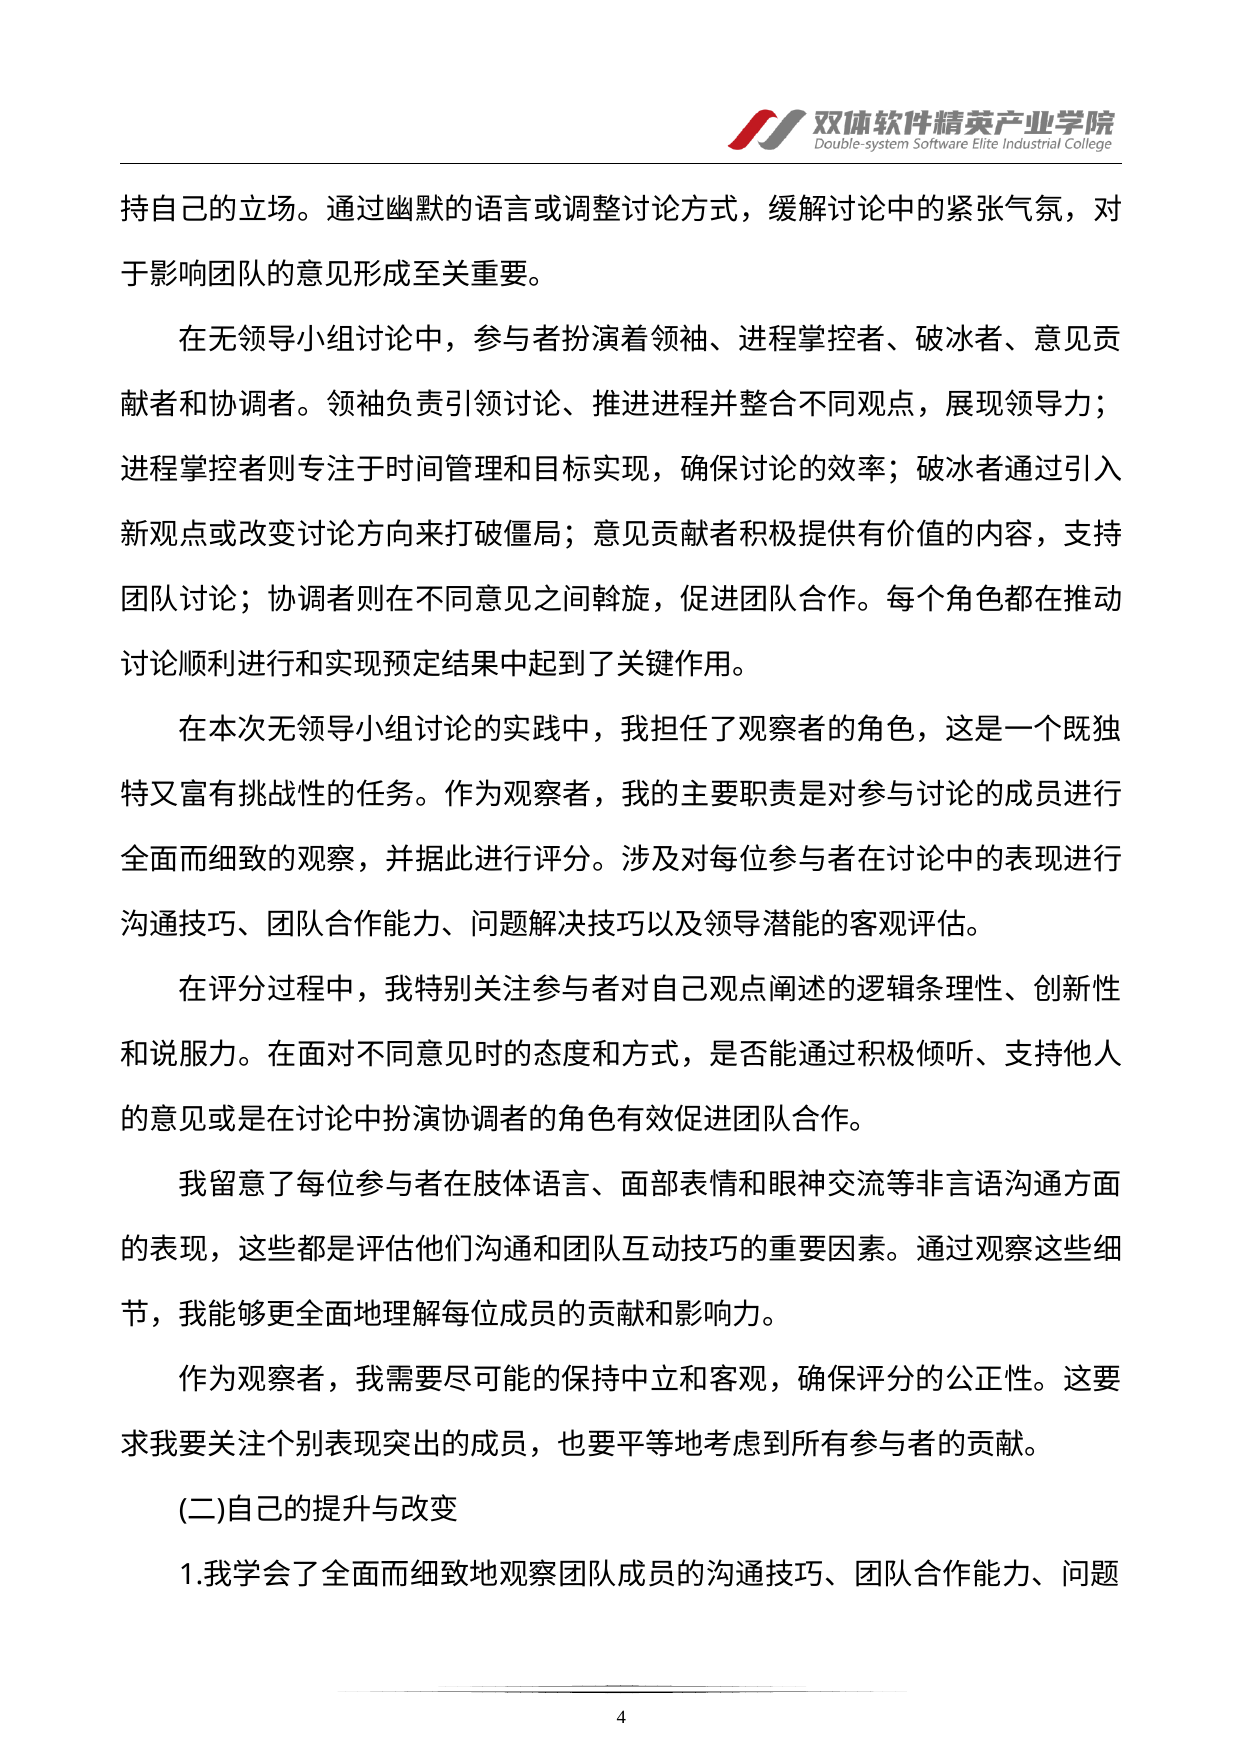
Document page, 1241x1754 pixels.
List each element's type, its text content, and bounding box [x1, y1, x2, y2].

picture [120, 1685, 1125, 1694]
text 作为观察者，我需要尽可能的保持中立和客观，确保评分的公正性。这要求我要关注个别表现突出的成员，也要平等地考虑到所有参与者的贡献。 [120, 1344, 1122, 1474]
text 我留意了每位参与者在肢体语言、面部表情和眼神交流等非言语沟通方面的表现，这些都是评估他们沟通和团队互动技巧的重要因素。通过观察这些细节，我能够更全面地理解每位成员的贡献和影响力。 [120, 1149, 1122, 1344]
picture [716, 79, 1139, 155]
list 我学会了全面而细致地观察团队成员的沟通技巧、团队合作能力、问题解决技巧和领导潜能的表现； [120, 1539, 1122, 1604]
list 自己的提升与改变 [120, 1474, 1122, 1539]
text 在本次无领导小组讨论的实践中，我担任了观察者的角色，这是一个既独特又富有挑战性的任务。作为观察者，我的主要职责是对参与讨论的成员进行全面而细致的观察，并据此进行评分。涉及对每位参与者在讨论中的表现进行沟通技巧、团队合作能力、问题解决技巧以及领导潜能的客观评估。 [120, 694, 1122, 954]
text 在无领导小组讨论中，参与者扮演着领袖、进程掌控者、破冰者、意见贡献者和协调者。领袖负责引领讨论、推进进程并整合不同观点，展现领导力；进程掌控者则专注于时间管理和目标实现，确保讨论的效率；破冰者通过引入新观点或改变讨论方向来打破僵局；意见贡献者积极提供有价值的内容，支持团队讨论；协调者则在不同意见之间斡旋，促进团队合作。每个角色都在推动讨论顺利进行和实现预定结果中起到了关键作用。 [120, 304, 1122, 694]
text 在讨论中，参与者被鼓励提出创新且深刻的见解，勇于表达与众不同的观点。还要做到积极赞同或建设性地补充他人的意见，在有充分理由的情况下坚持自己的立场。通过幽默的语言或调整讨论方式，缓解讨论中的紧张气氛，对于影响团队的意见形成至关重要。 [120, 174, 1122, 304]
text 在评分过程中，我特别关注参与者对自己观点阐述的逻辑条理性、创新性和说服力。在面对不同意见时的态度和方式，是否能通过积极倾听、支持他人的意见或是在讨论中扮演协调者的角色有效促进团队合作。 [120, 954, 1122, 1149]
